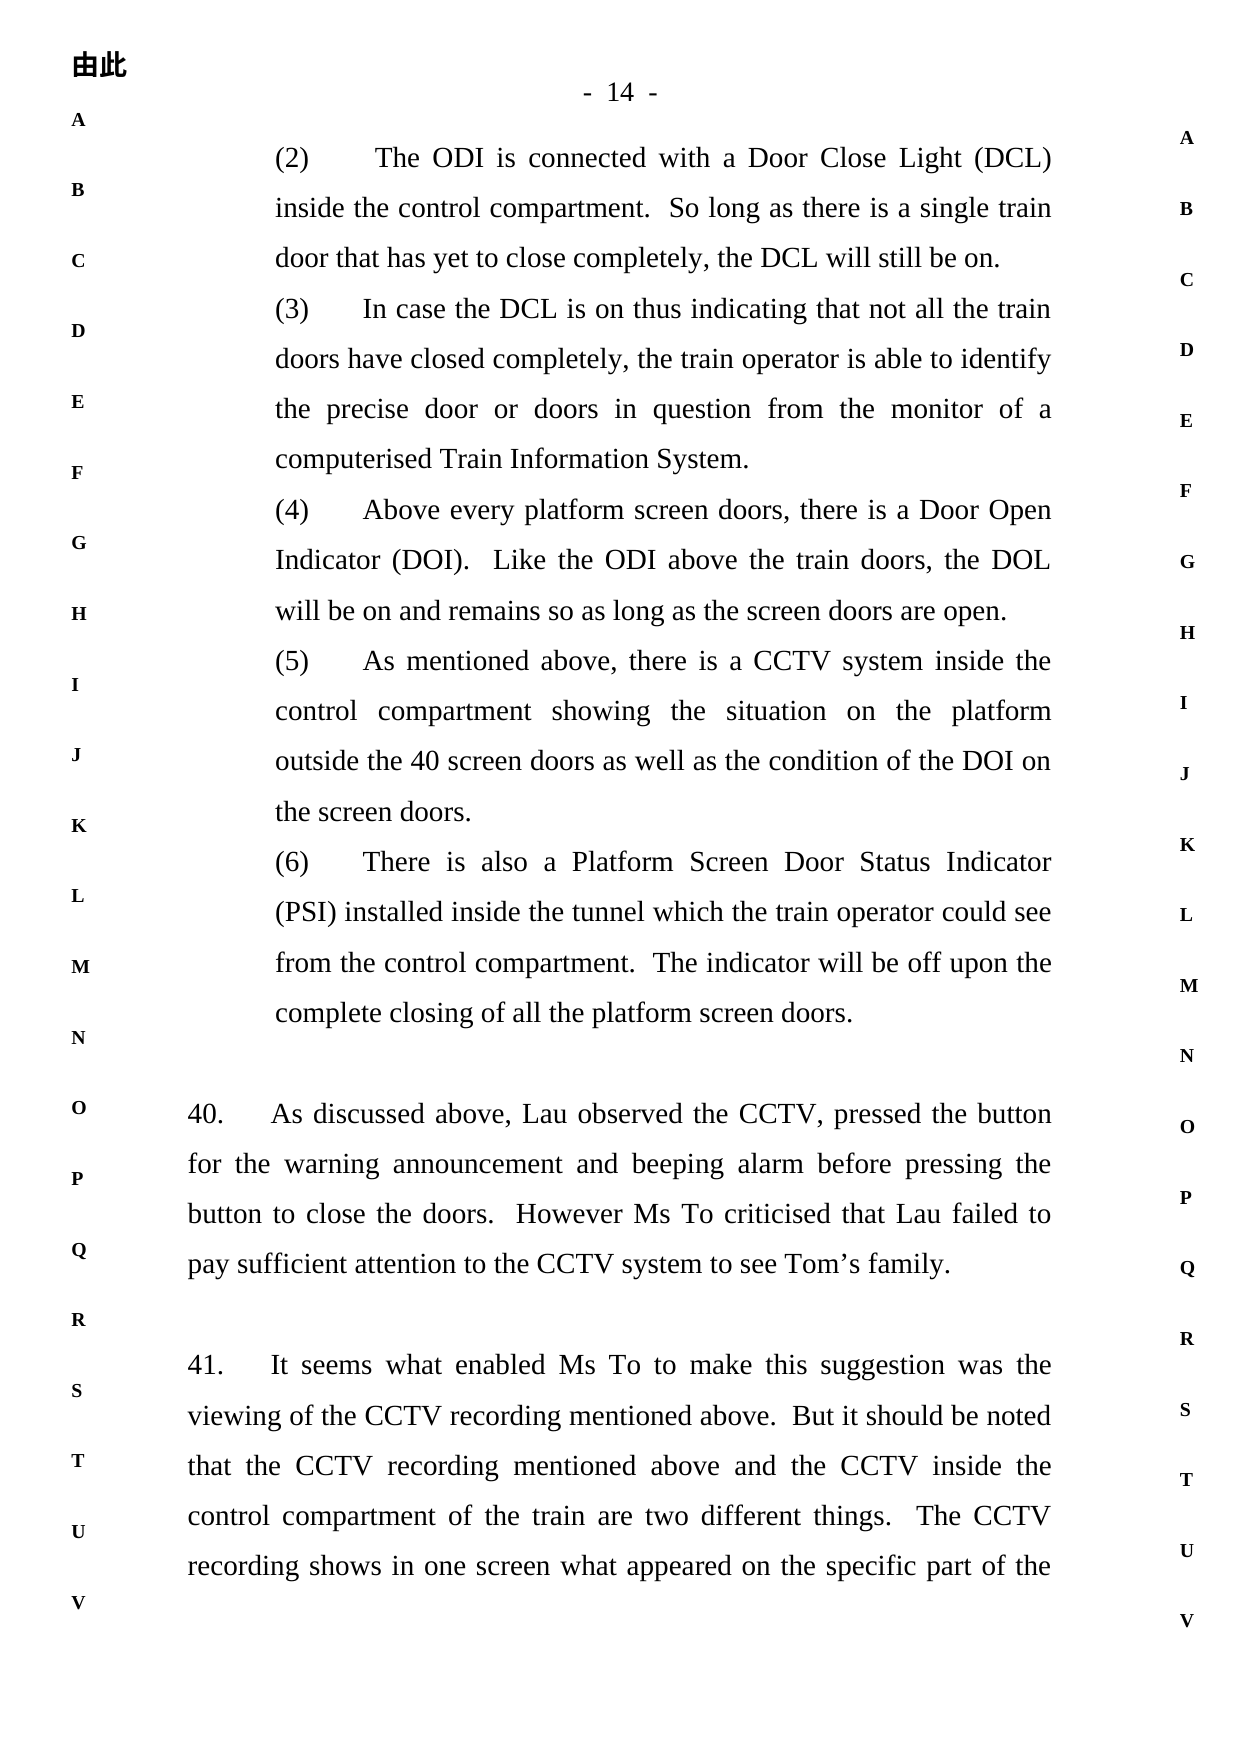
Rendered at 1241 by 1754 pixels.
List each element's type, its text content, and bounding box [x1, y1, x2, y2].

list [187, 1347, 1053, 1582]
list There is also a Platform Screen Door Status Indicator (PSI) installed inside the tunnel which the train operator could see from the control compartment. The indicator will be off upon the complete closing of all the platform screen doors. [275, 844, 1053, 1029]
list Above every platform screen doors, there is a Door Open Indicator (DOI). Like the ODI above the train doors, the DOL will be on and remains so as long as the screen doors are open. [275, 492, 1053, 626]
list The ODI is connected with a Door Close Light (DCL) inside the control compartment. So long as there is a single train door that has yet to close completely, the DCL will still be on. [275, 140, 1053, 274]
list As discussed above, Lau observed the CCTV, pressed the button for the warning announcement and beeping alarm before pressing the button to close the doors. However Ms To criticised that Lau failed to pay sufficient attention to the CCTV system to see Tom’s family. [187, 1096, 1053, 1280]
list In case the DCL is on thus indicating that not all the train doors have closed completely, the train operator is able to identify the precise door or doors in question from the monitor of a computerised Train Information System. [275, 291, 1053, 475]
list As mentioned above, there is a CCTV system inside the control compartment showing the situation on the platform outside the 40 screen doors as well as the condition of the DOI on the screen doors. [275, 643, 1053, 827]
